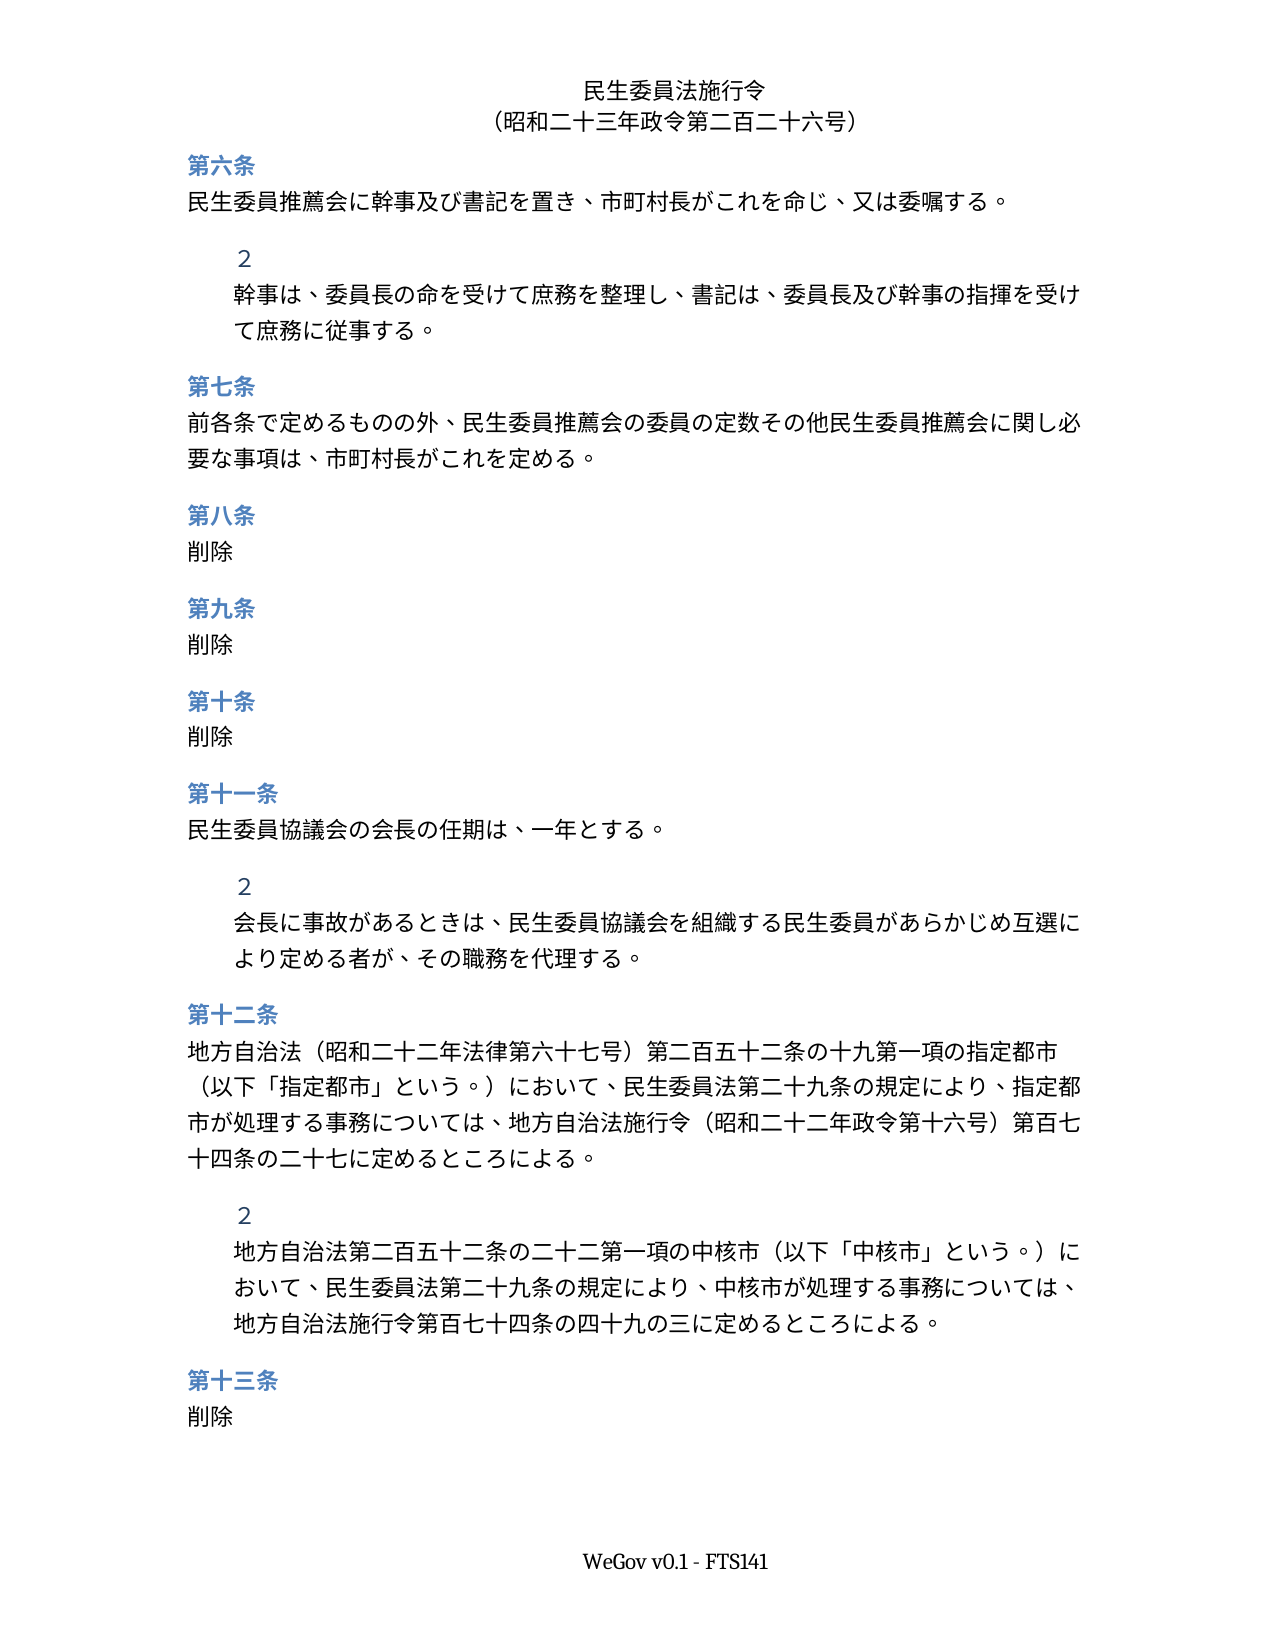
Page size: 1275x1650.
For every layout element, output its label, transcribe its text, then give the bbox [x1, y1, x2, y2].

text 地方自治法第二百五十二条の二十二第一項の中核市（以下「中核市」という。）において、民生委員法第二十九条の規定により、中核市が処理する事務については、地方自治法施行令第百七十四条の四十九の三に定めるところによる。 [233, 1236, 1087, 1339]
subtitle ２ [233, 871, 1087, 902]
text 民生委員推薦会に幹事及び書記を置き、市町村長がこれを命じ、又は委嘱する。 [187, 186, 1087, 217]
text 会長に事故があるときは、民生委員協議会を組織する民生委員があらかじめ互選により定める者が、その職務を代理する。 [233, 907, 1087, 974]
subtitle 第八条 [187, 500, 1087, 531]
text 幹事は、委員長の命を受けて庶務を整理し、書記は、委員長及び幹事の指揮を受けて庶務に従事する。 [233, 279, 1087, 346]
text 削除 [187, 1401, 1087, 1432]
subtitle 第十二条 [187, 999, 1087, 1031]
text 地方自治法（昭和二十二年法律第六十七号）第二百五十二条の十九第一項の指定都市（以下「指定都市」という。）において、民生委員法第二十九条の規定により、指定都市が処理する事務については、地方自治法施行令（昭和二十二年政令第十六号）第百七十四条の二十七に定めるところによる。 [187, 1035, 1087, 1174]
text 民生委員協議会の会長の任期は、一年とする。 [187, 814, 1087, 845]
subtitle 第十一条 [187, 778, 1087, 809]
subtitle 第七条 [187, 371, 1087, 403]
text 削除 [187, 721, 1087, 753]
text 削除 [187, 536, 1087, 567]
text 前各条で定めるものの外、民生委員推薦会の委員の定数その他民生委員推薦会に関し必要な事項は、市町村長がこれを定める。 [187, 407, 1087, 474]
subtitle 第六条 [187, 150, 1087, 181]
subtitle 第十三条 [187, 1364, 1087, 1396]
subtitle 第九条 [187, 593, 1087, 624]
text 削除 [187, 629, 1087, 660]
subtitle 第十条 [187, 685, 1087, 717]
subtitle ２ [233, 243, 1087, 274]
subtitle ２ [233, 1200, 1087, 1231]
